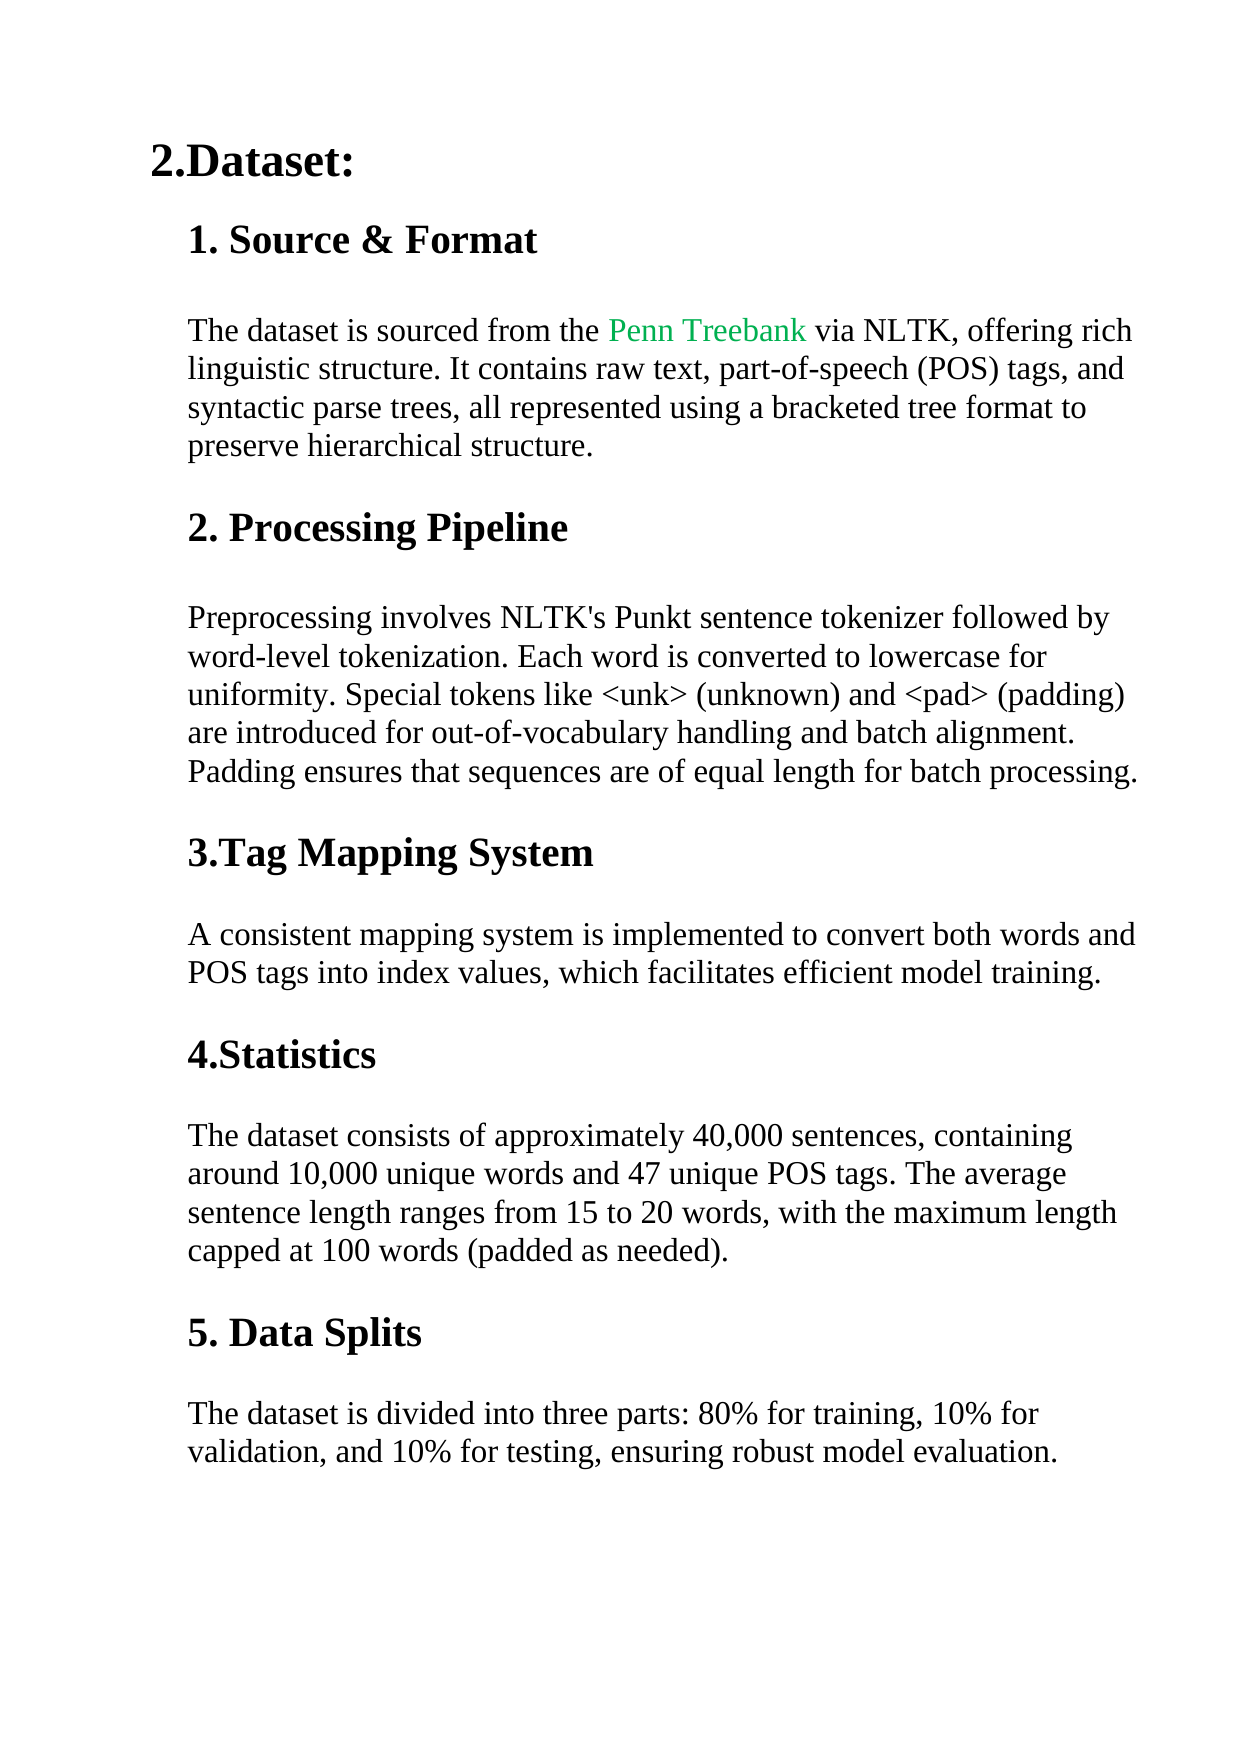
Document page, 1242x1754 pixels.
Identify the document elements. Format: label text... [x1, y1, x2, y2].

text 2.Dataset: [150, 131, 1155, 186]
text A consistent mapping system is implemented to convert both words and POS tags into index values, which facilitates efficient model training. [187, 914, 1155, 991]
text The dataset is sourced from the Penn Treebank via NLTK, offering rich linguistic structure. It contains raw text, part-of-speech (POS) tags, and syntactic parse trees, all represented using a bracketed tree format to preserve hierarchical structure. [187, 310, 1155, 464]
text 5. Data Splits [187, 1307, 1155, 1355]
text 2. Processing Pipeline [187, 502, 1155, 550]
text The dataset is divided into three parts: 80% for training, 10% for validation, and 10% for testing, ensuring robust model evaluation. [187, 1393, 1155, 1470]
text 4.Statistics [187, 1029, 1155, 1077]
text 1. Source & Format [187, 214, 1155, 262]
text The dataset consists of approximately 40,000 sentences, containing around 10,000 unique words and 47 unique POS tags. The average sentence length ranges from 15 to 20 words, with the maximum length capped at 100 words (padded as needed). [187, 1115, 1155, 1269]
text 3.Tag Mapping System [187, 828, 1155, 876]
text Preprocessing involves NLTK's Punkt sentence tokenizer followed by word-level tokenization. Each word is converted to lowercase for uniformity. Special tokens like <unk> (unknown) and <pad> (padding) are introduced for out-of-vocabulary handling and batch alignment. Padding ensures that sequences are of equal length for batch processing. [187, 598, 1155, 789]
